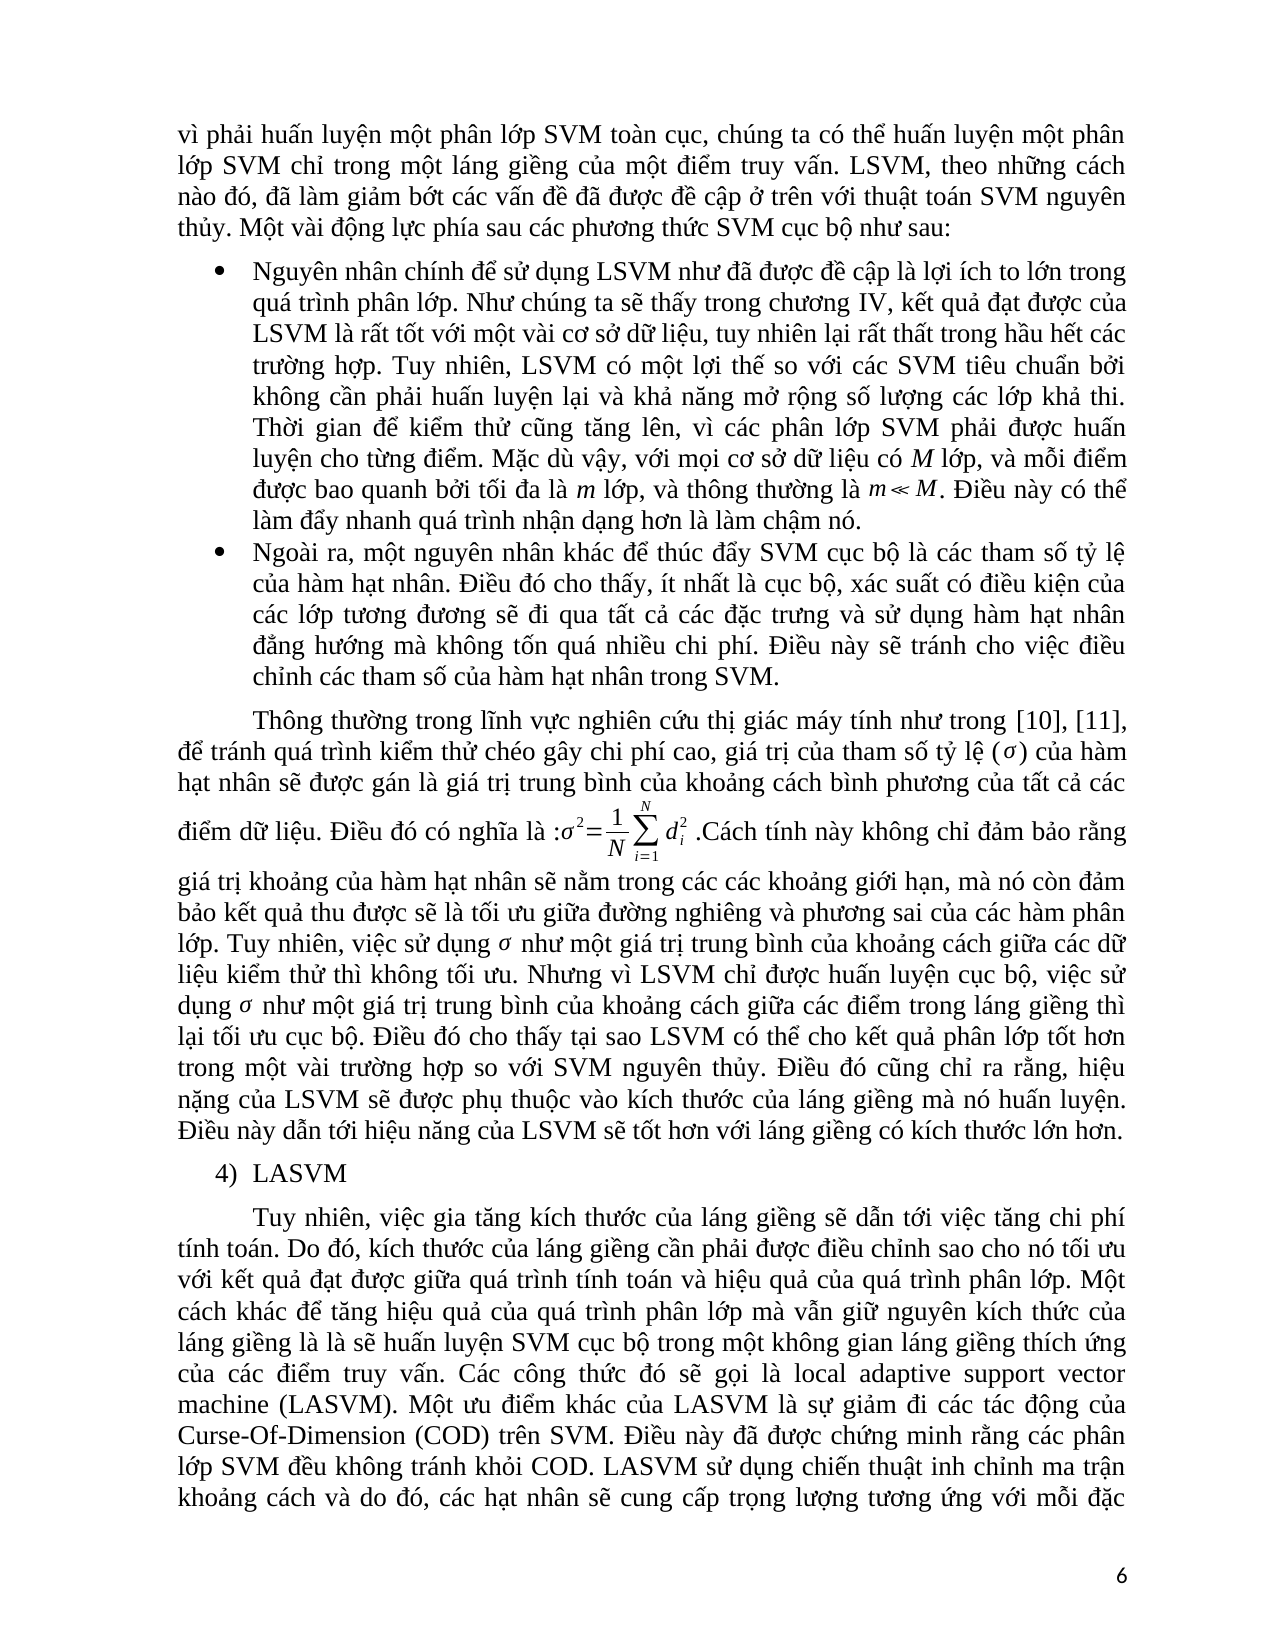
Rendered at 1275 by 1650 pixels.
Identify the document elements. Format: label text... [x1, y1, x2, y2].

list Ngoài ra, một nguyên nhân khác để thúc đẩy SVM cục bộ là các tham số tỷ lệ của hàm hạt nhân. Điều đó cho thấy, ít nhất là cục bộ, xác suất có điều kiện của các lớp tương đương sẽ đi qua tất cả các đặc trưng và sử dụng hàm hạt nhân đẳng hướng mà không tốn quá nhiều chi phí. Điều này sẽ tránh cho việc điều chỉnh các tham số của hàm hạt nhân trong SVM. [215, 536, 1127, 691]
list Nguyên nhân chính để sử dụng LSVM như đã được đề cập là lợi ích to lớn trong quá trình phân lớp. Như chúng ta sẽ thấy trong chương IV, kết quả đạt được của LSVM là rất tốt với một vài cơ sở dữ liệu, tuy nhiên lại rất thất trong hầu hết các trường hợp. Tuy nhiên, LSVM có một lợi thế so với các SVM tiêu chuẩn bởi không cần phải huấn luyện lại và khả năng mở rộng số lượng các lớp khả thi. Thời gian để kiểm thử cũng tăng lên, vì các phân lớp SVM phải được huấn luyện cho từng điểm. Mặc dù vậy, với mọi cơ sở dữ liệu có Μ lớp, và mỗi điểm được bao quanh bởi tối đa là m lớp, và thông thường là . Điều này có thể làm đẩy nhanh quá trình nhận dạng hơn là làm chậm nó. [215, 255, 1127, 536]
subtitle LASVM [215, 1157, 1127, 1189]
text Thông thường trong lĩnh vực nghiên cứu thị giác máy tính như trong [10], [11], để tránh quá trình kiểm thử chéo gây chi phí cao, giá trị của tham số tỷ lệ () của hàm hạt nhân sẽ được gán là giá trị trung bình của khoảng cách bình phương của tất cả các điểm dữ liệu. Điều đó có nghĩa là : .Cách tính này không chỉ đảm bảo rằng giá trị khoảng của hàm hạt nhân sẽ nằm trong các các khoảng giới hạn, mà nó còn đảm bảo kết quả thu được sẽ là tối ưu giữa đường nghiêng và phương sai của các hàm phân lớp. Tuy nhiên, việc sử dụng như một giá trị trung bình của khoảng cách giữa các dữ liệu kiểm thử thì không tối ưu. Nhưng vì LSVM chỉ được huấn luyện cục bộ, việc sử dụng như một giá trị trung bình của khoảng cách giữa các điểm trong láng giềng thì lại tối ưu cục bộ. Điều đó cho thấy tại sao LSVM có thể cho kết quả phân lớp tốt hơn trong một vài trường hợp so với SVM nguyên thủy. Điều đó cũng chỉ ra rằng, hiệu nặng của LSVM sẽ được phụ thuộc vào kích thước của láng giềng mà nó huấn luyện. Điều này dẫn tới hiệu năng của LSVM sẽ tốt hơn với láng giềng có kích thước lớn hơn. [177, 704, 1127, 1145]
